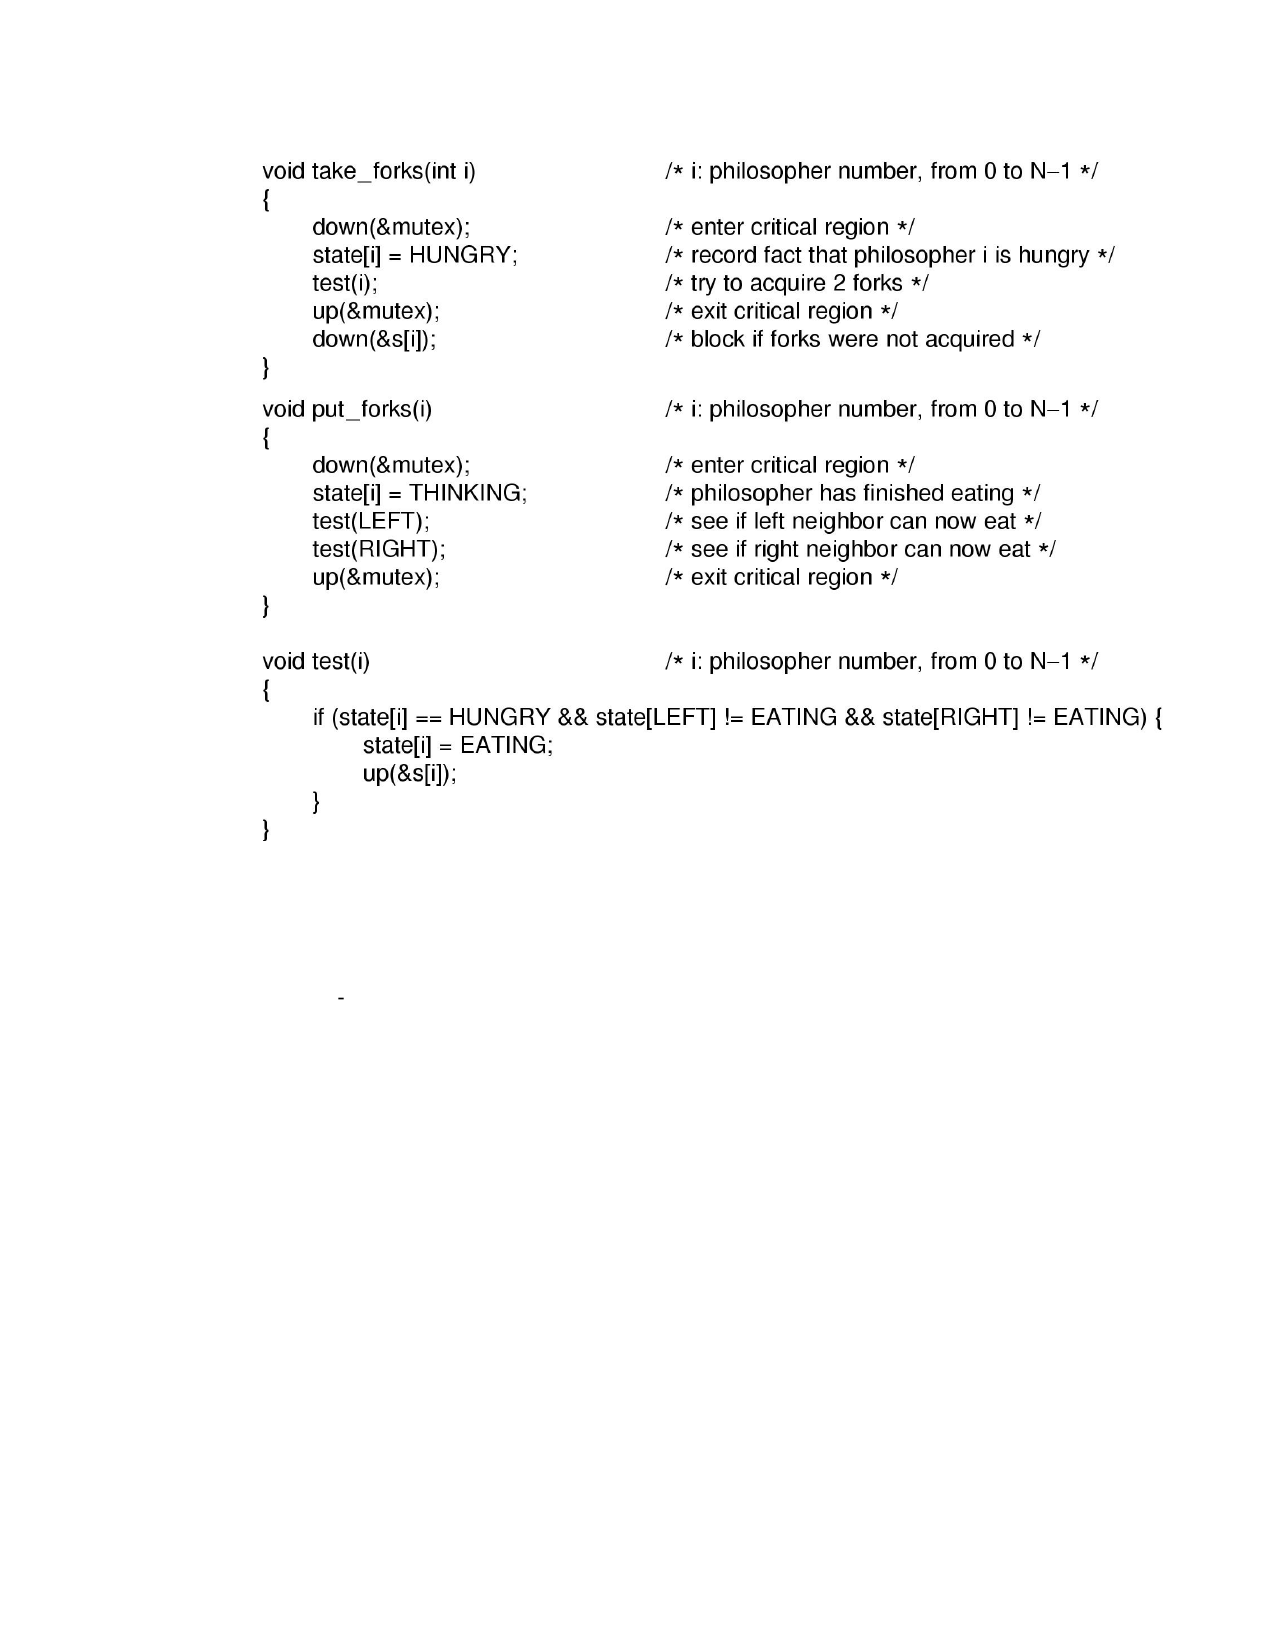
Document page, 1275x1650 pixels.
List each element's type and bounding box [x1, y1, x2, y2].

picture [262, 150, 1163, 841]
